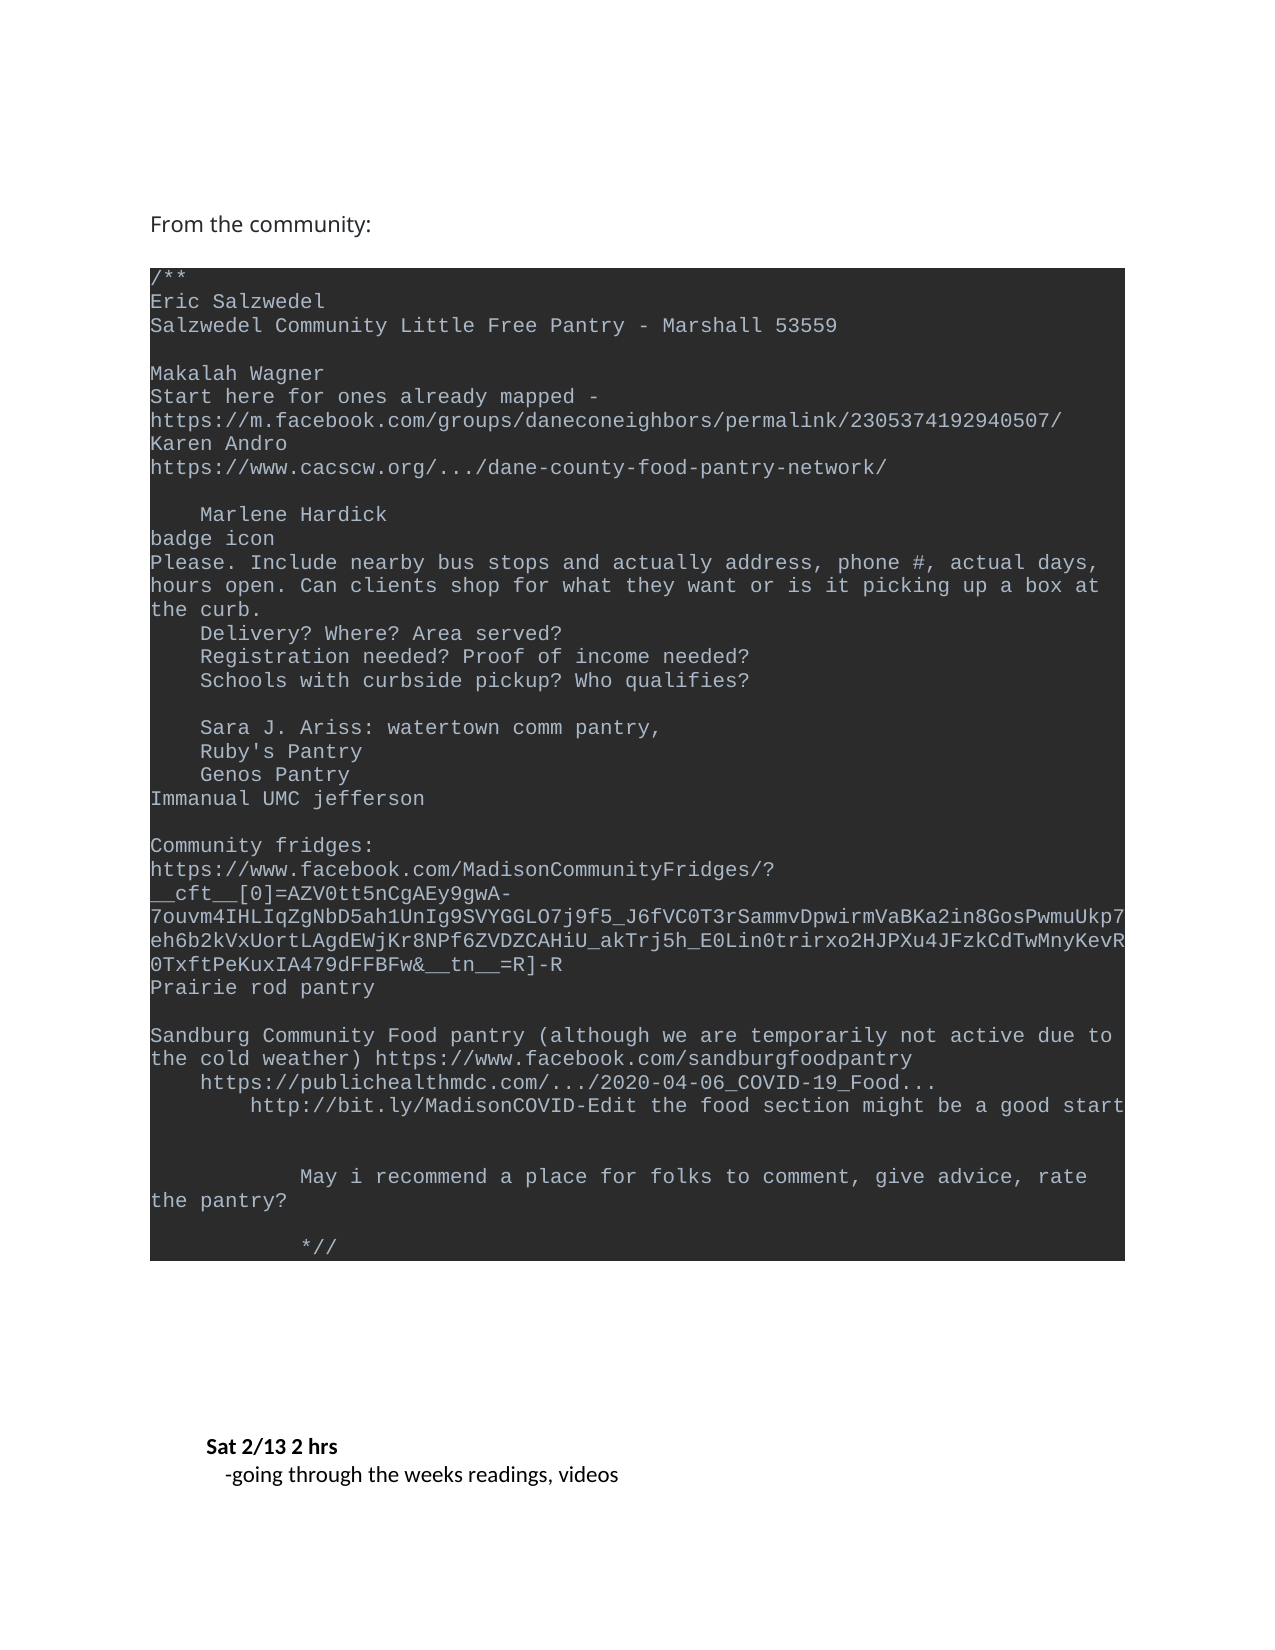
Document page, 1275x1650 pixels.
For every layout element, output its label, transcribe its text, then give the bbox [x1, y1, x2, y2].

text Sat 2/13 2 hrs [206, 1432, 1125, 1460]
text From the community: [150, 209, 1125, 239]
text -going through the weeks readings, videos [206, 1460, 1125, 1488]
